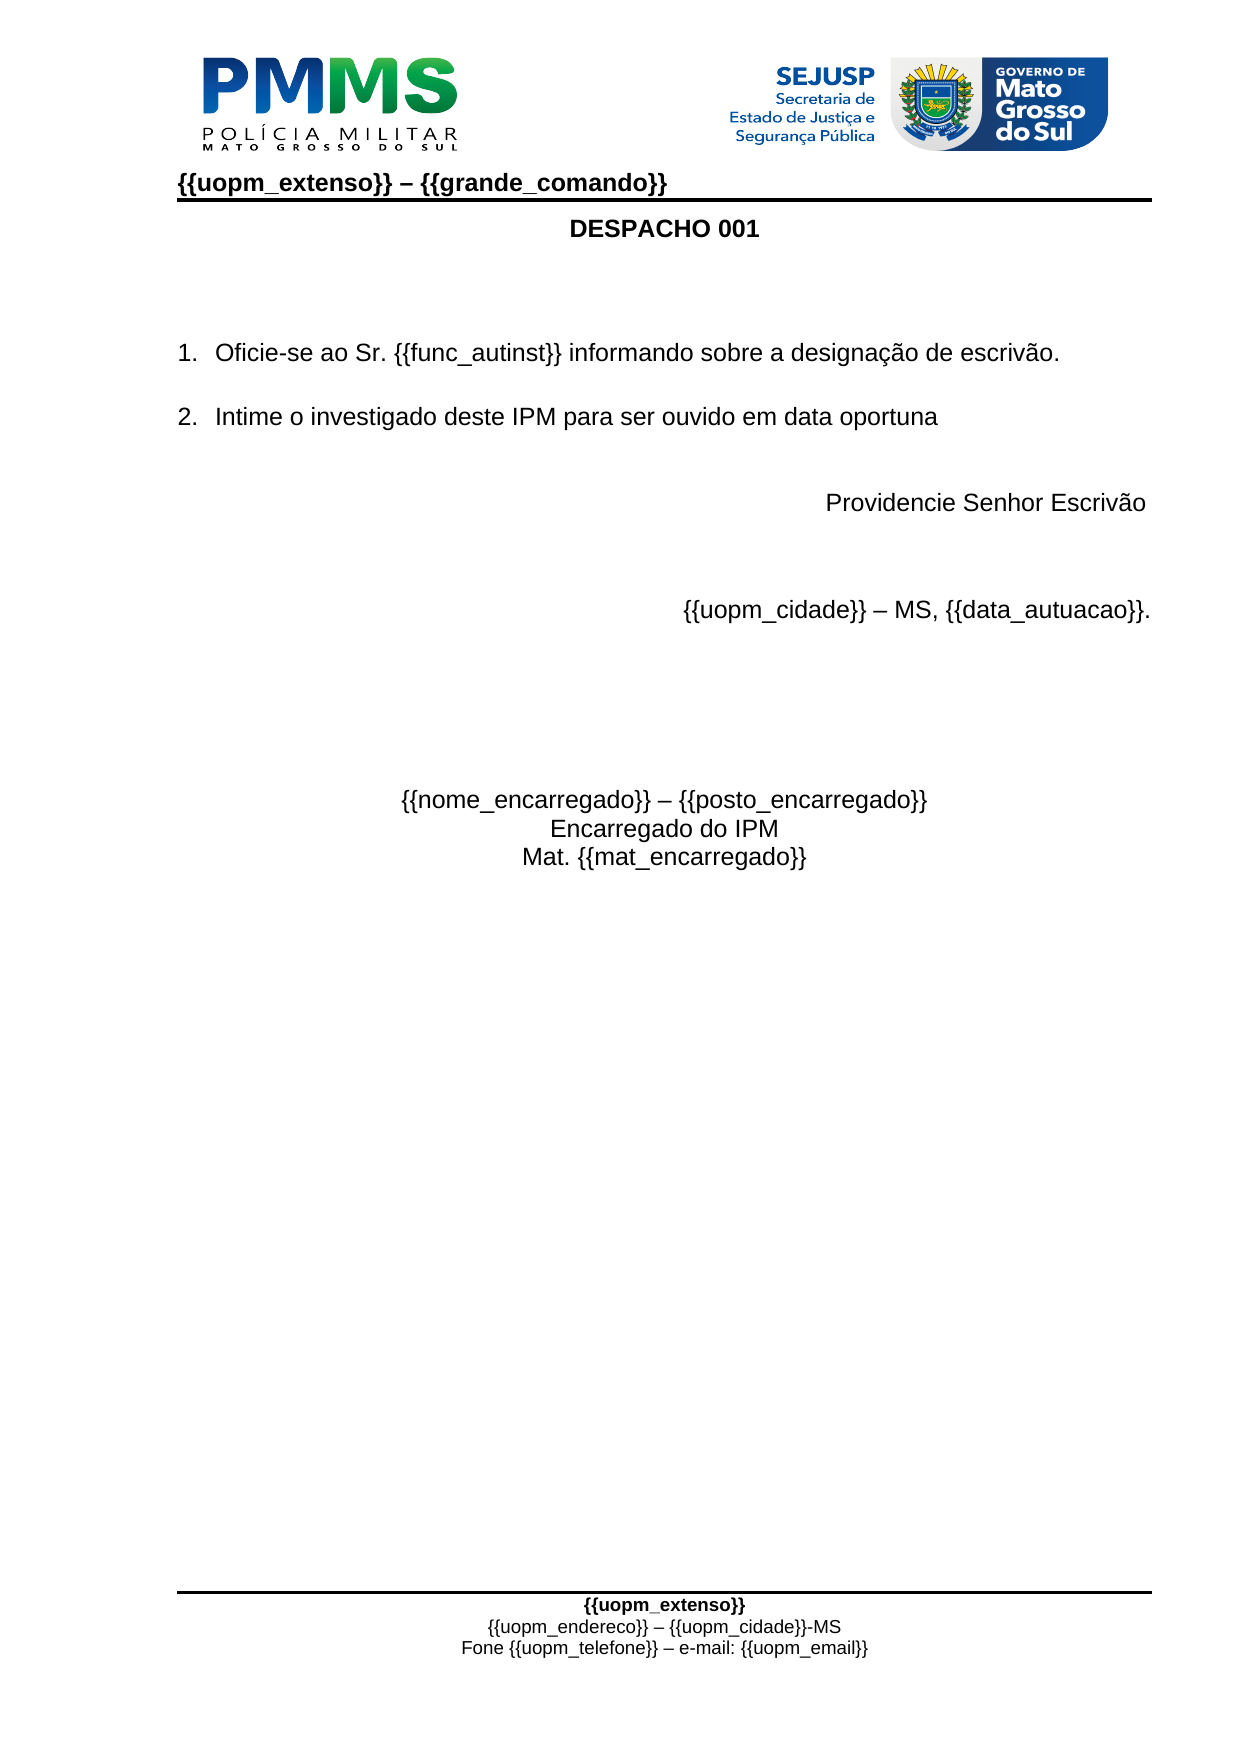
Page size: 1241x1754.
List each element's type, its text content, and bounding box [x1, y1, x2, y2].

text {{uopm_cidade}} – MS, {{data_autuacao}}. [177, 595, 1152, 623]
text {{nome_encarregado}} – {{posto_encarregado}} [177, 785, 1152, 814]
text DESPACHO 001 [177, 214, 1152, 243]
text Providencie Senhor Escrivão [177, 488, 1146, 517]
list Intime o investigado deste IPM para ser ouvido em data oportuna [177, 402, 1146, 431]
picture [199, 54, 465, 152]
picture [726, 54, 1113, 152]
text Mat. {{mat_encarregado}} [177, 842, 1152, 871]
text Encarregado do IPM [177, 814, 1152, 842]
list Oficie-se ao Sr. {{func_autinst}} informando sobre a designação de escrivão. [177, 338, 1146, 367]
